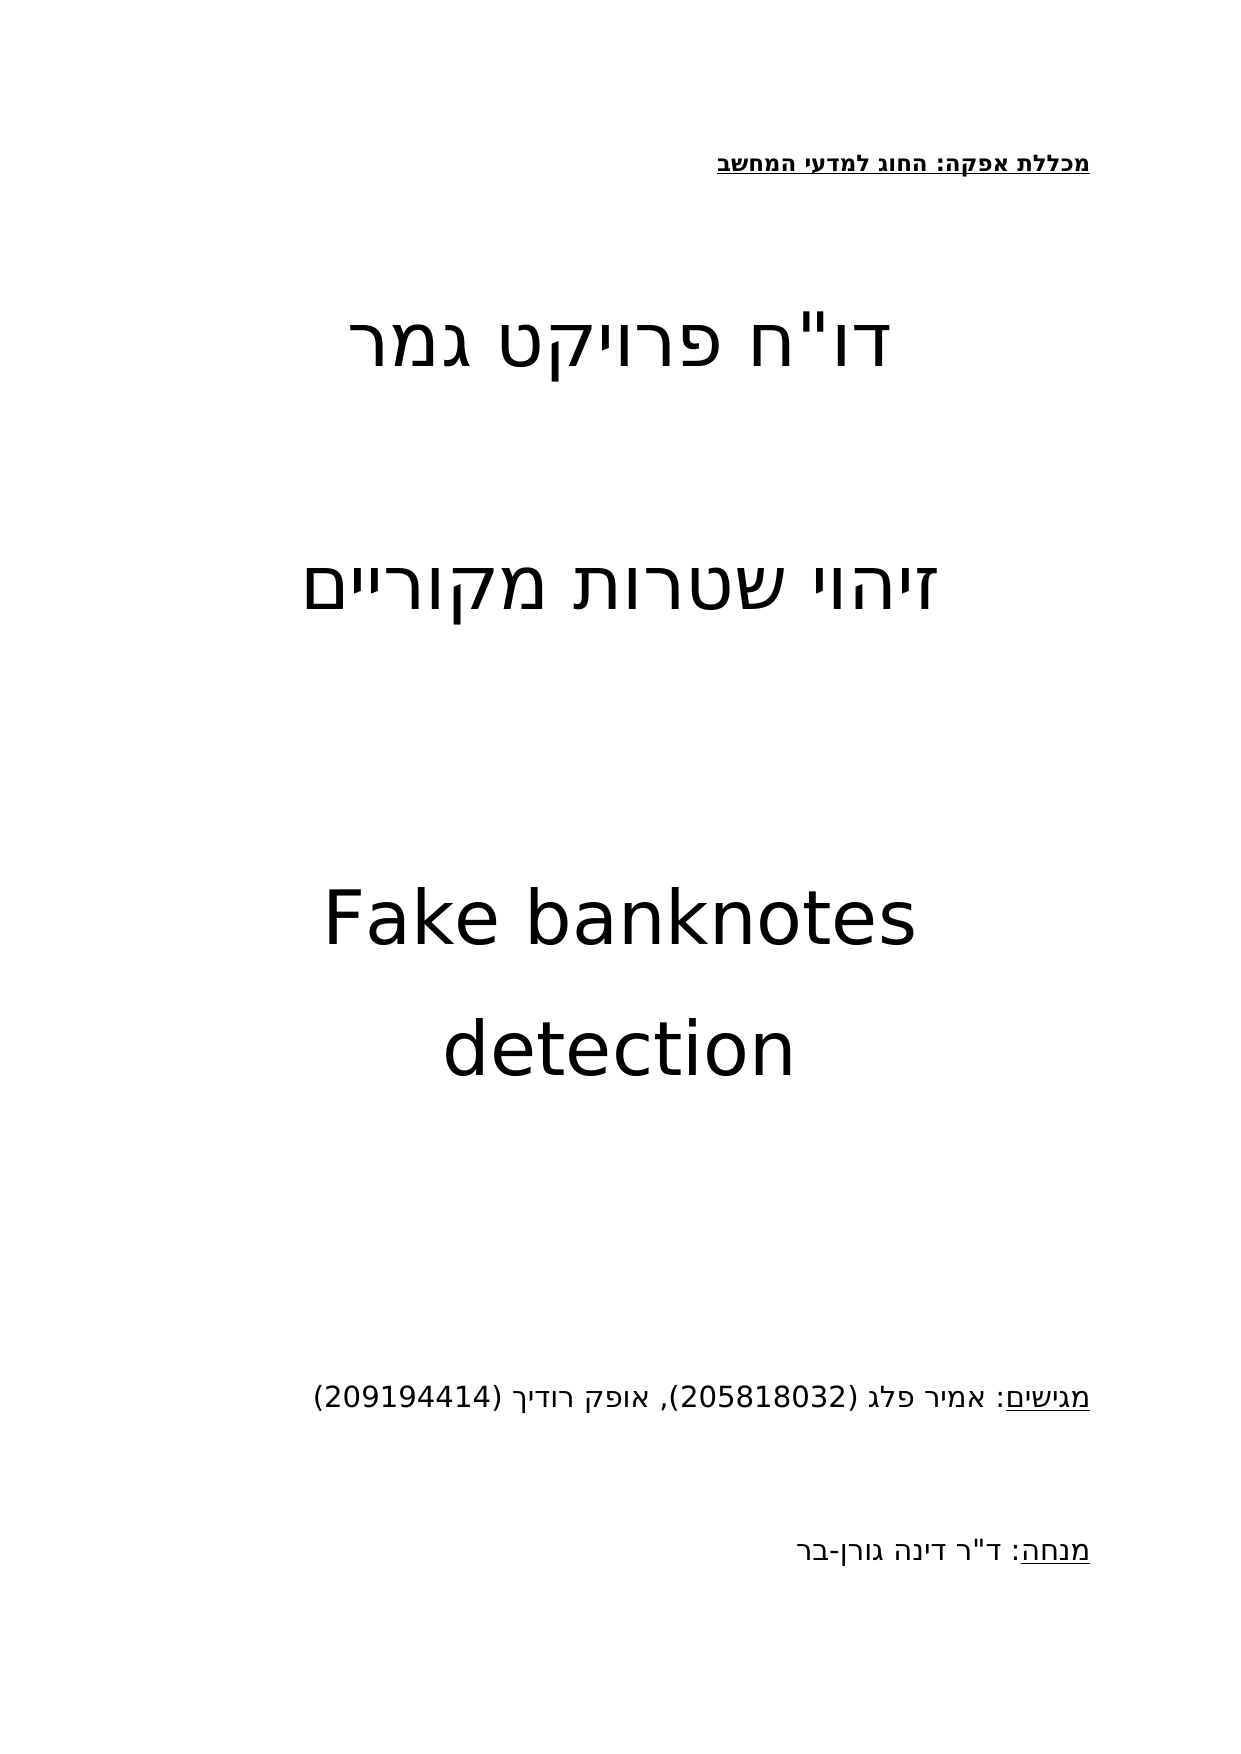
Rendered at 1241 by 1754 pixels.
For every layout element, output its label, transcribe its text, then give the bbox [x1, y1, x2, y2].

text מנחה: ד"ר דינה גורן-בר [150, 1534, 1090, 1568]
text מכללת אפקה: החוג למדעי המחשב [150, 150, 1090, 177]
text דו"ח פרויקט גמר [150, 190, 1090, 384]
text מגישים: אמיר פלג (205818032), אופק רודיך (209194414) [150, 1381, 1090, 1415]
text Fake banknotes detection [150, 874, 1090, 1093]
text זיהוי שטרות מקוריים [150, 540, 1090, 627]
